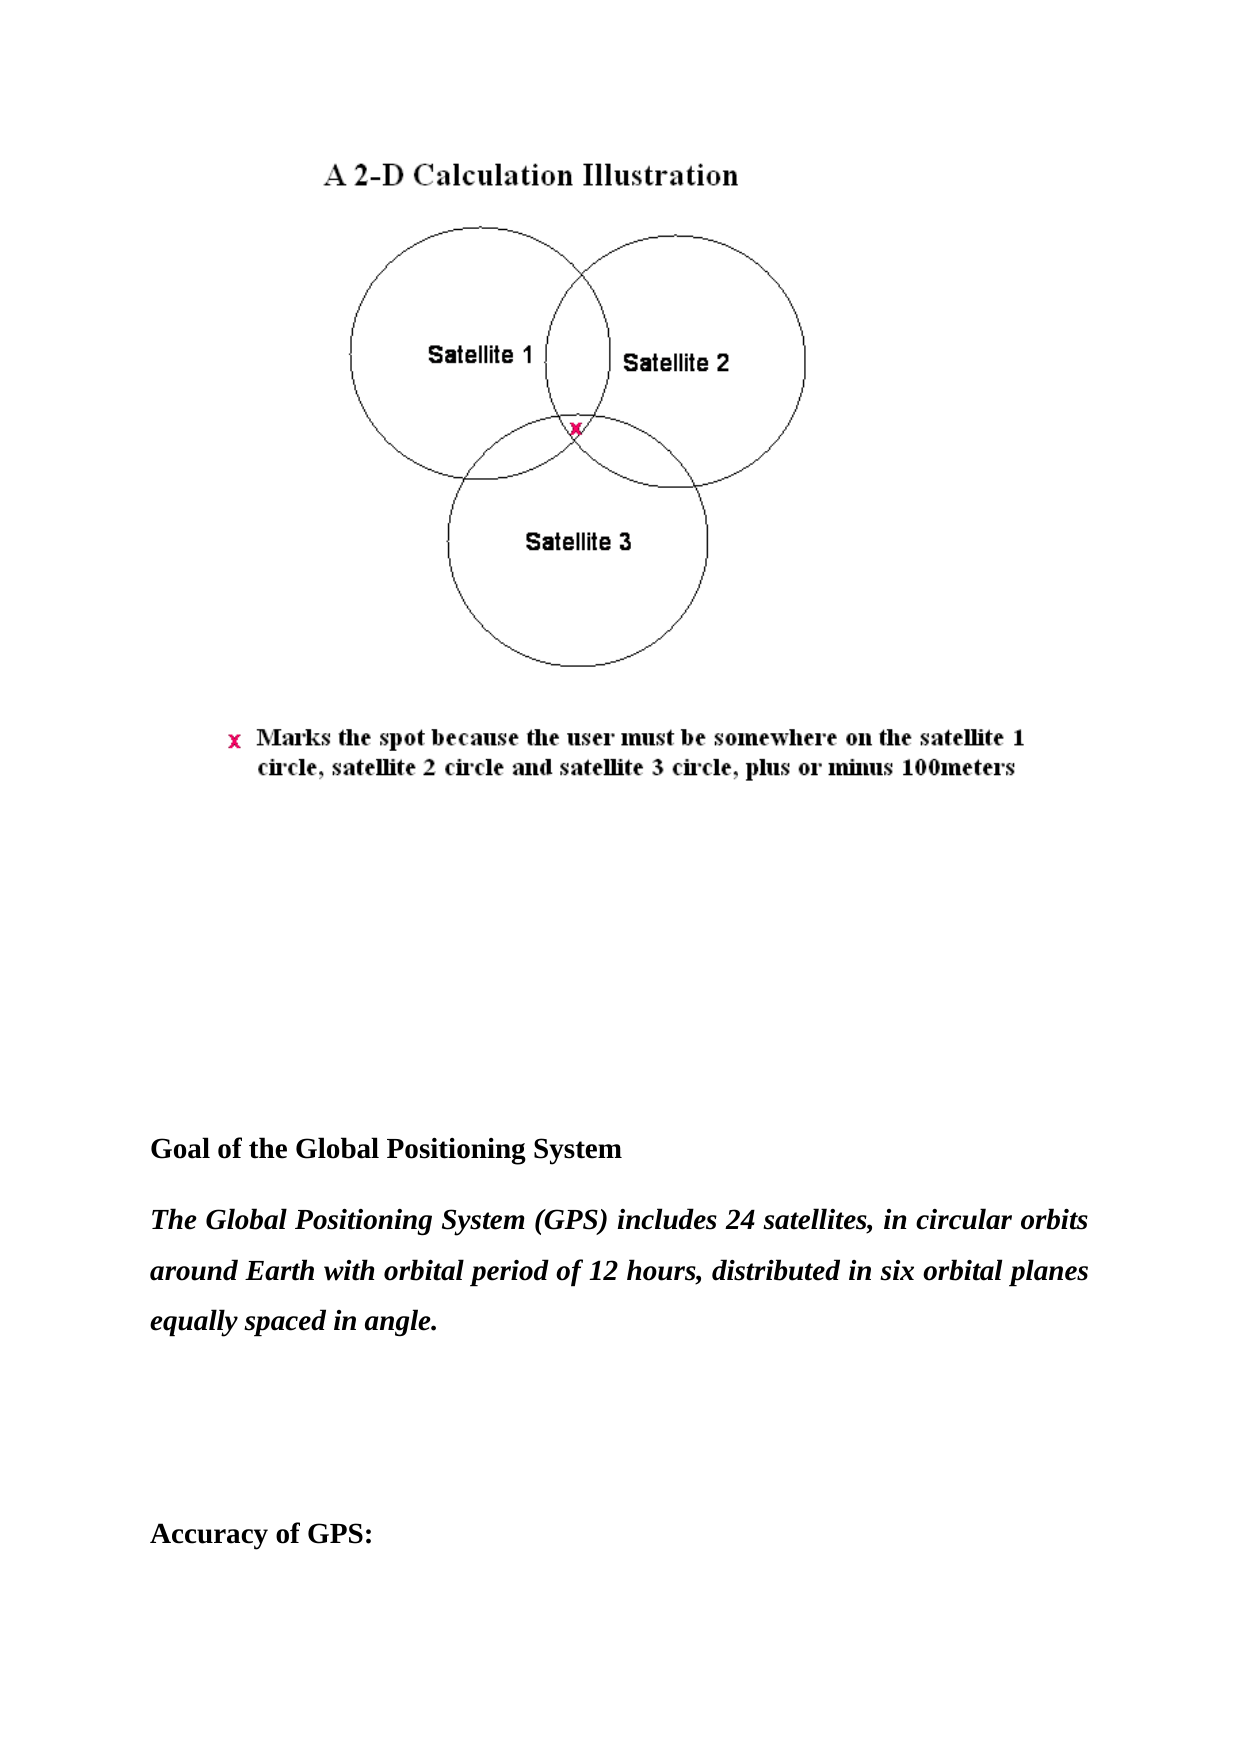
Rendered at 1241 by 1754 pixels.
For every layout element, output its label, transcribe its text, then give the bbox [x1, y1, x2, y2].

picture [150, 150, 1050, 812]
text Accuracy of GPS: [150, 1517, 1090, 1550]
text Goal of the Global Positioning System [150, 1131, 1090, 1165]
text The Global Positioning System (GPS) includes 24 satellites, in circular orbits around Earth with orbital period of 12 hours, distributed in six orbital planes equally spaced in angle. [150, 1202, 1090, 1337]
